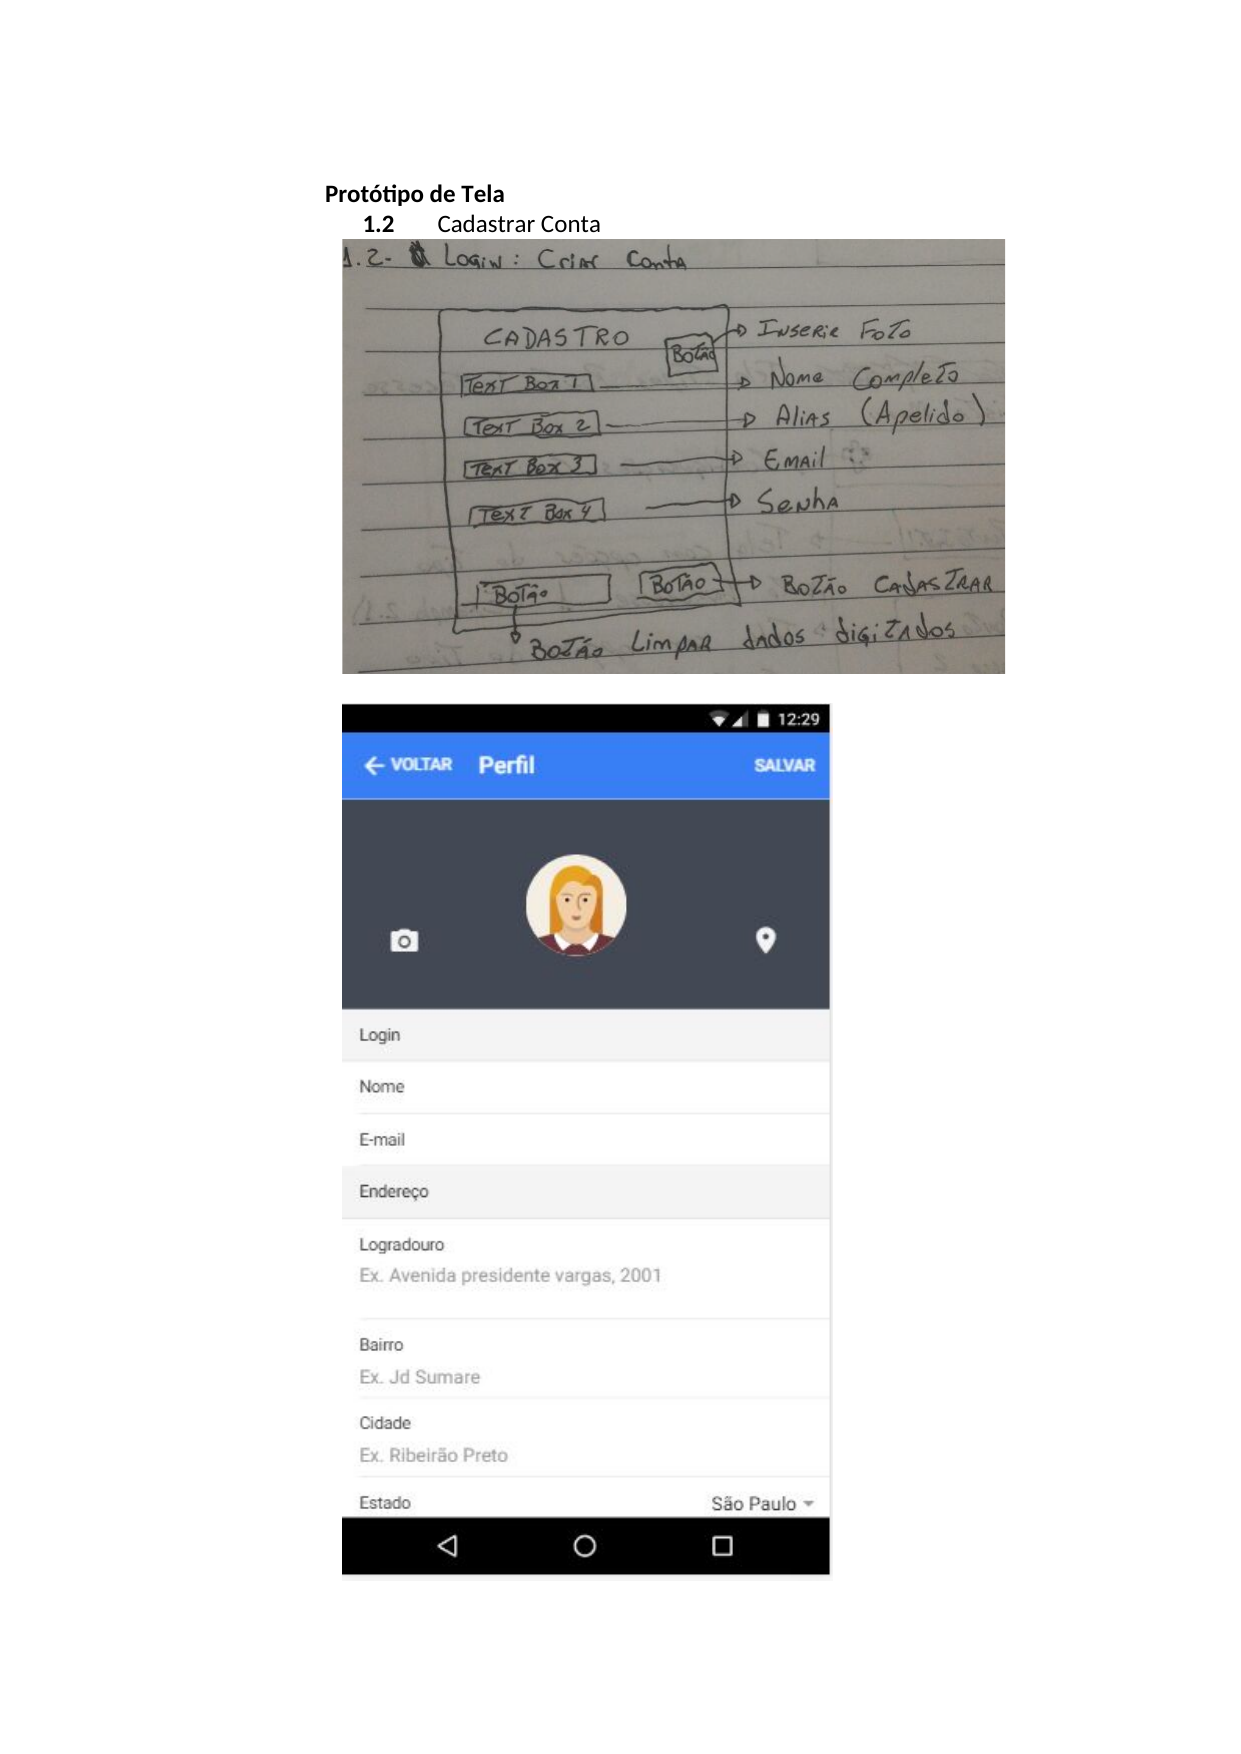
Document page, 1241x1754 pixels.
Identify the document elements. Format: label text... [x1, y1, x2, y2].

picture [342, 239, 1006, 674]
list Cadastrar Conta [362, 209, 1063, 239]
picture [342, 703, 833, 1581]
text Protótipo de Tela [251, 178, 1063, 209]
